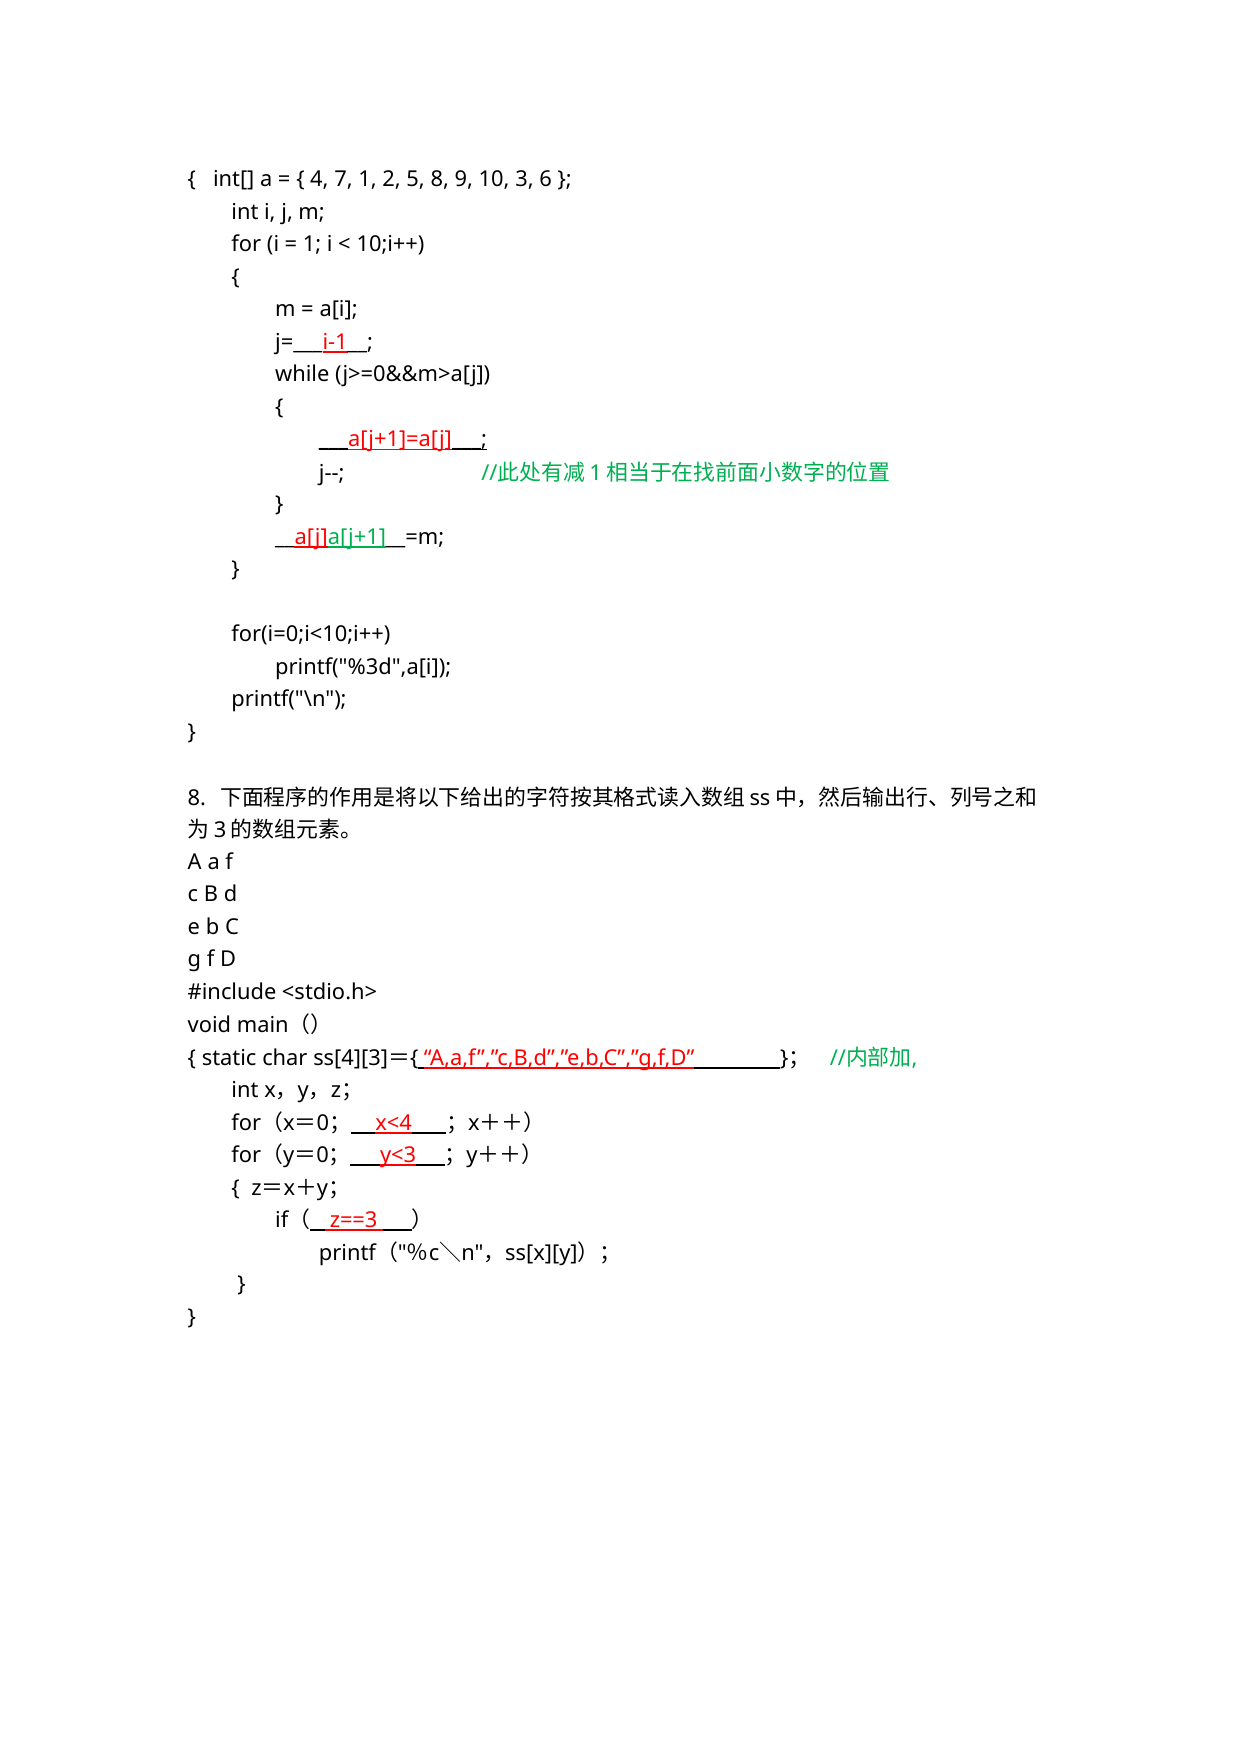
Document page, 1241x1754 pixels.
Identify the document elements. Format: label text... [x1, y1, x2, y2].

text A a f [187, 844, 1053, 877]
text if（ z==3 ） [231, 1202, 1053, 1234]
text g f D [187, 942, 1053, 974]
text { z＝x＋y； [187, 1169, 1053, 1202]
text for(i=0;i<10;i++) printf("%3d",a[i]); printf("\n"); [187, 584, 1053, 714]
text void main（） [187, 1007, 1053, 1039]
text #include <stdio.h> [187, 974, 1053, 1007]
text for（y＝0； y<3 ；y＋＋） [187, 1137, 1053, 1169]
list 下面程序的作用是将以下给出的字符按其格式读入数组ss中，然后输出行、列号之和为3的数组元素。 [187, 779, 1053, 844]
text { int[] a = { 4, 7, 1, 2, 5, 8, 9, 10, 3, 6 }; int i, j, m; for (i = 1; i < 10;i++) { m = a[i]; j=___i-1__; while (j>=0&&m>a[j]) { ___a[j+1]=a[j]___; j--; //此处有减1相当于在找前面小数字的位置 } __a[j]a[j+1]__=m; } [187, 162, 1053, 584]
text { static char ss[4][3]＝{ “A,a,f”,”c,B,d”,”e,b,C”,”g,f,D” }； //内部加, [187, 1039, 1053, 1072]
text c B d [187, 877, 1053, 909]
text } [187, 1267, 1053, 1299]
text int x，y，z； [187, 1072, 1053, 1104]
text e b C [187, 909, 1053, 942]
text for（x＝0； x<4 ；x＋＋） [187, 1104, 1053, 1137]
text printf（"％c＼n"，ss[x][y]）； [275, 1234, 1053, 1267]
text } [187, 714, 1053, 747]
text } [187, 1299, 1053, 1332]
